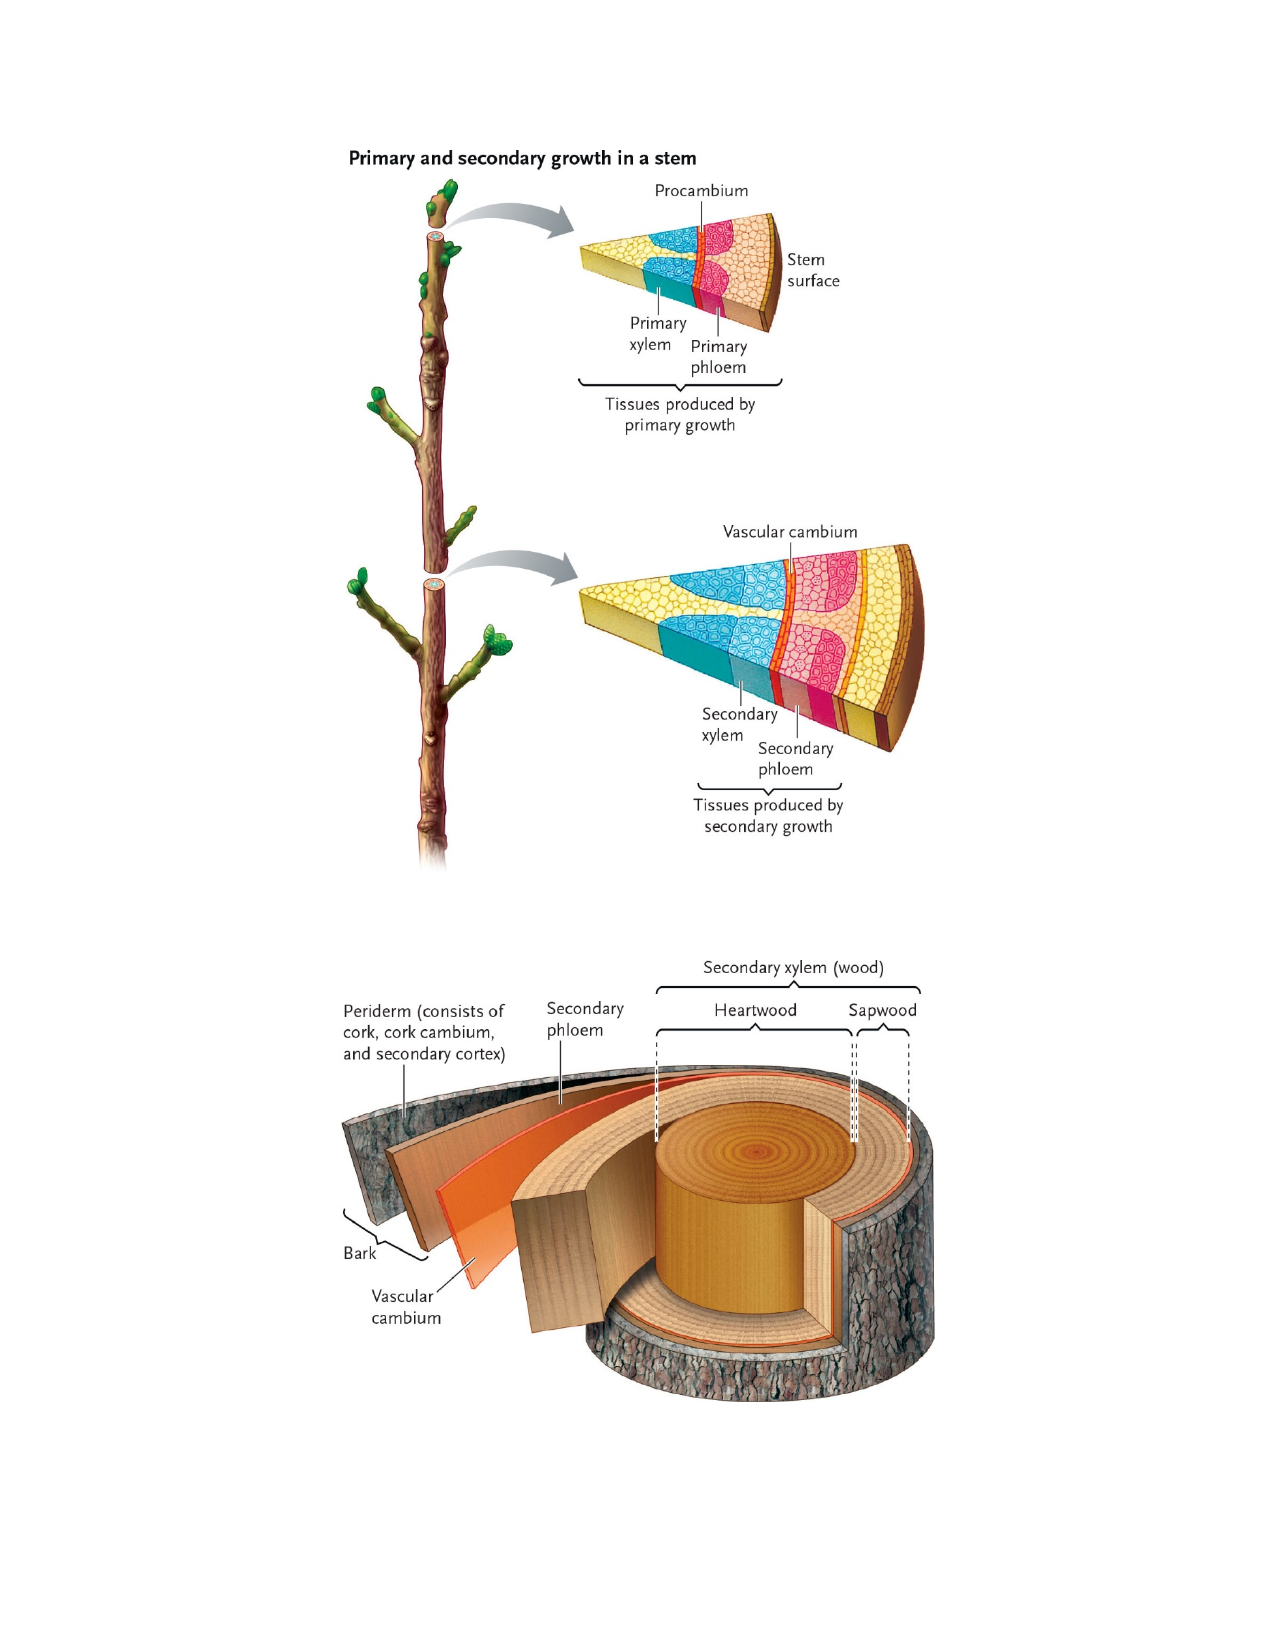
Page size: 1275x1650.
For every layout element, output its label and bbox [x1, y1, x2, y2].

picture [346, 150, 929, 875]
picture [340, 960, 936, 1402]
